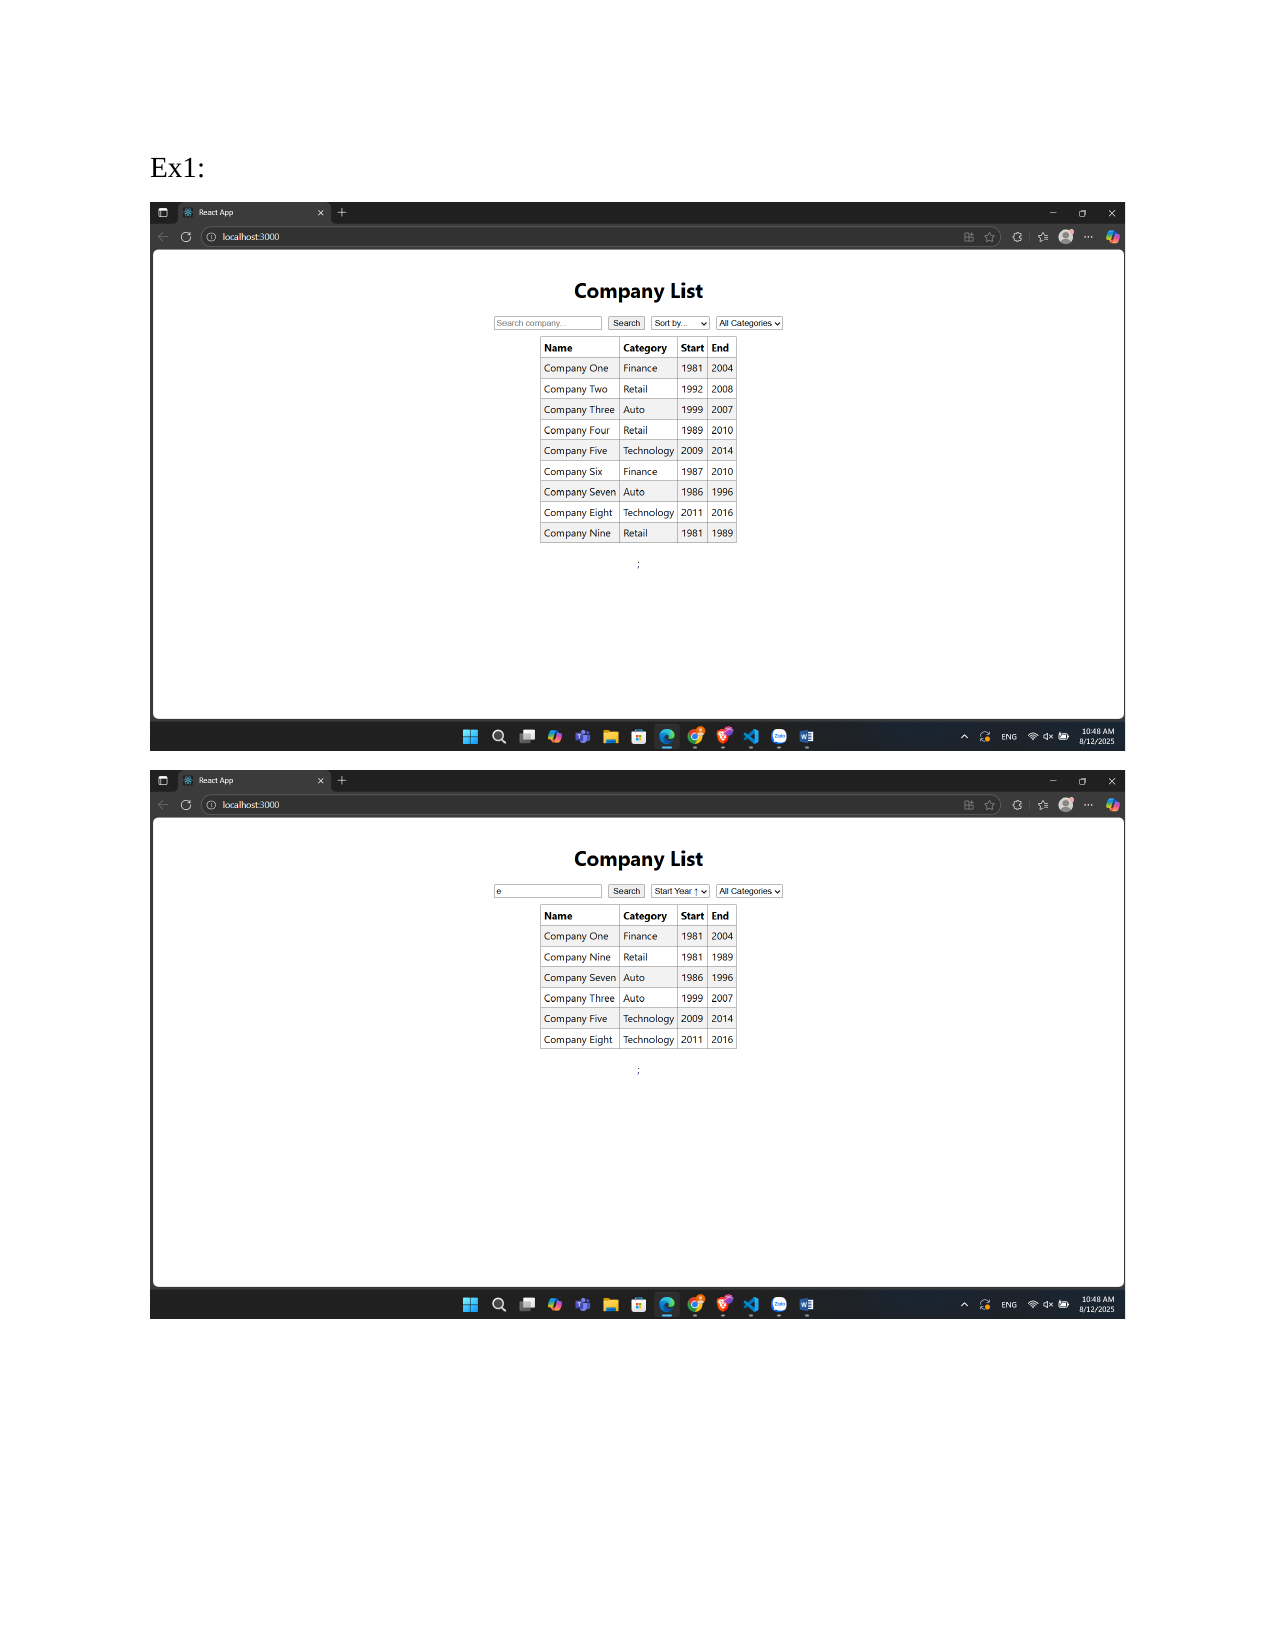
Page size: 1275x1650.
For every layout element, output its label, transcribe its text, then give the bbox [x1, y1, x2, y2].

picture [150, 770, 1125, 1319]
text Ex1: [150, 150, 1125, 183]
picture [150, 202, 1125, 751]
